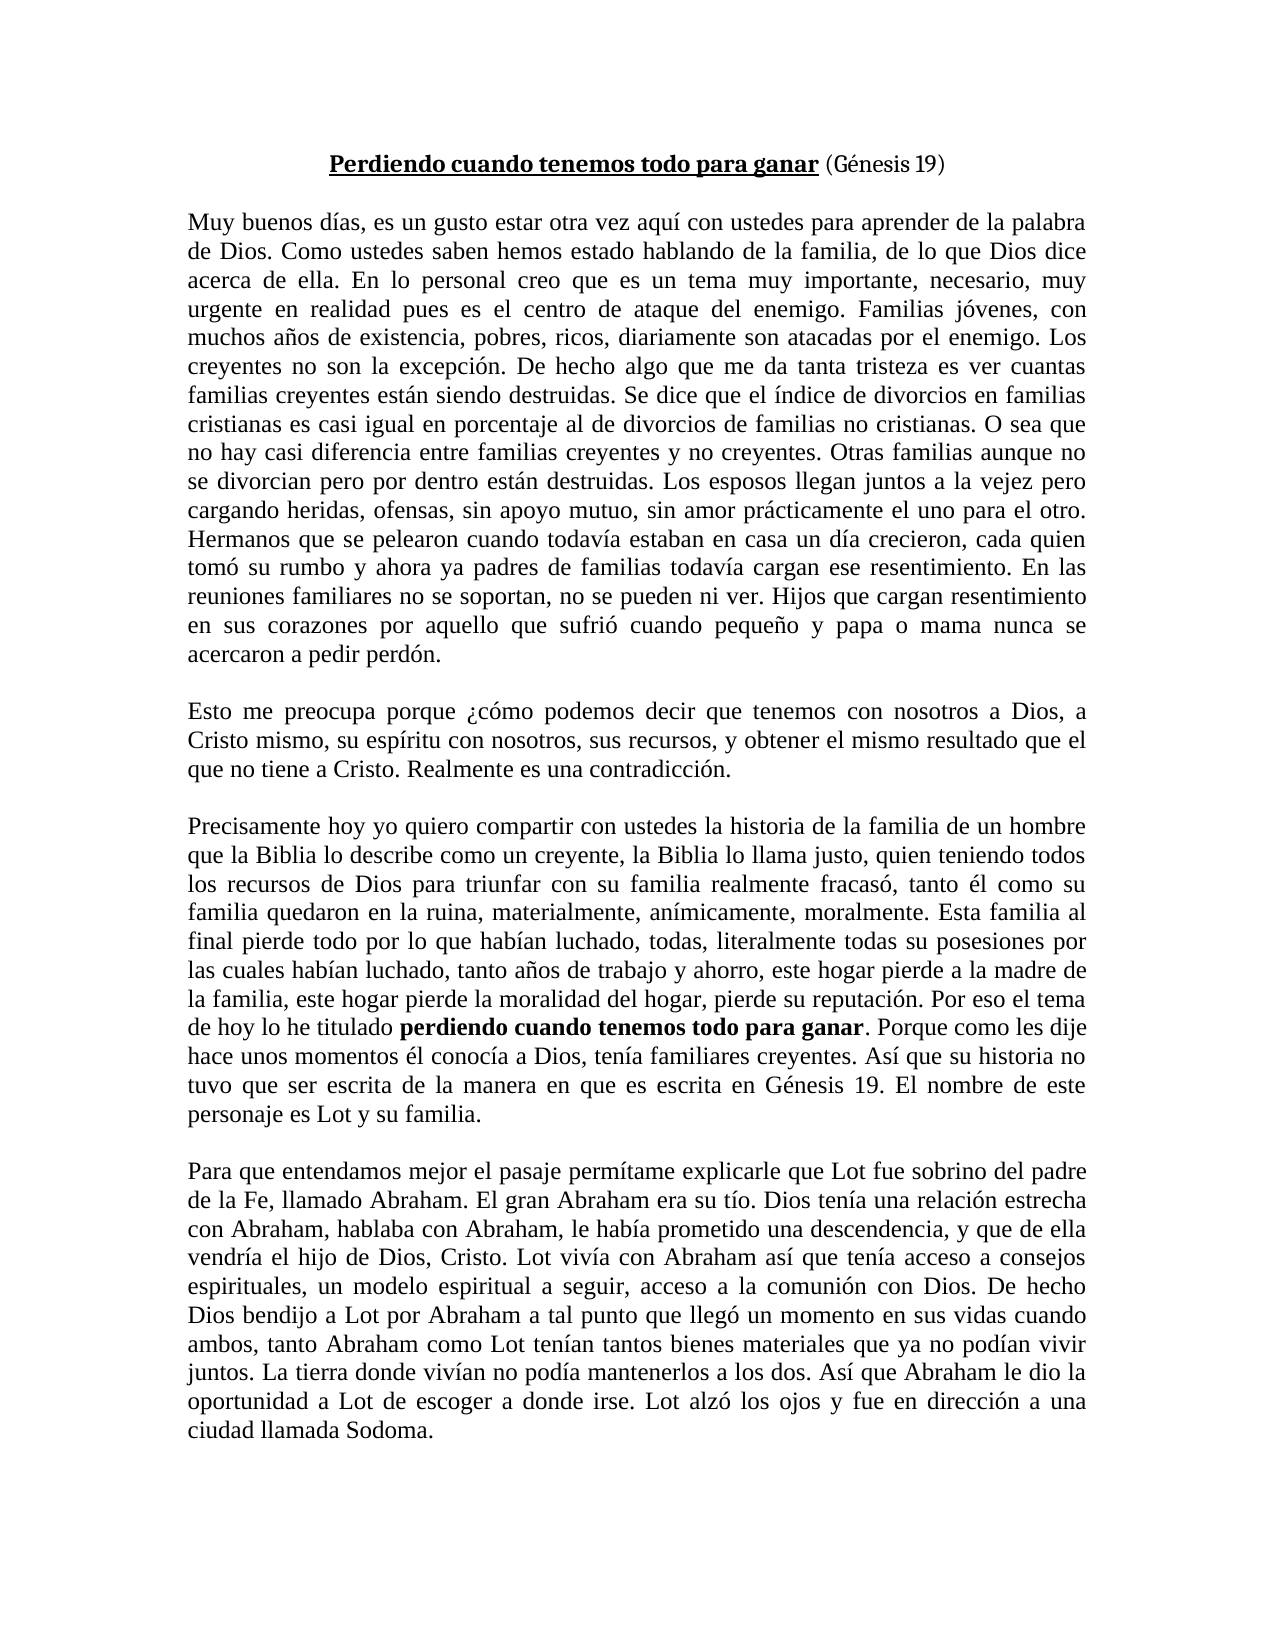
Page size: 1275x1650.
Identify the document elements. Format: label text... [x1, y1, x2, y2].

text Esto me preocupa porque ¿cómo podemos decir que tenemos con nosotros a Dios, a Cristo mismo, su espíritu con nosotros, sus recursos, y obtener el mismo resultado que el que no tiene a Cristo. Realmente es una contradicción. [187, 696, 1087, 782]
text Para que entendamos mejor el pasaje permítame explicarle que Lot fue sobrino del padre de la Fe, llamado Abraham. El gran Abraham era su tío. Dios tenía una relación estrecha con Abraham, hablaba con Abraham, le había prometido una descendencia, y que de ella vendría el hijo de Dios, Cristo. Lot vivía con Abraham así que tenía acceso a consejos espirituales, un modelo espiritual a seguir, acceso a la comunión con Dios. De hecho Dios bendijo a Lot por Abraham a tal punto que llegó un momento en sus vidas cuando ambos, tanto Abraham como Lot tenían tantos bienes materiales que ya no podían vivir juntos. La tierra donde vivían no podía mantenerlos a los dos. Así que Abraham le dio la oportunidad a Lot de escoger a donde irse. Lot alzó los ojos y fue en dirección a una ciudad llamada Sodoma. [187, 1156, 1087, 1444]
text Precisamente hoy yo quiero compartir con ustedes la historia de la familia de un hombre que la Biblia lo describe como un creyente, la Biblia lo llama justo, quien teniendo todos los recursos de Dios para triunfar con su familia realmente fracasó, tanto él como su familia quedaron en la ruina, materialmente, anímicamente, moralmente. Esta familia al final pierde todo por lo que habían luchado, todas, literalmente todas su posesiones por las cuales habían luchado, tanto años de trabajo y ahorro, este hogar pierde a la madre de la familia, este hogar pierde la moralidad del hogar, pierde su reputación. Por eso el tema de hoy lo he titulado perdiendo cuando tenemos todo para ganar. Porque como les dije hace unos momentos él conocía a Dios, tenía familiares creyentes. Así que su historia no tuvo que ser escrita de la manera en que es escrita en Génesis 19. El nombre de este personaje es Lot y su familia. [187, 811, 1087, 1127]
text Muy buenos días, es un gusto estar otra vez aquí con ustedes para aprender de la palabra de Dios. Como ustedes saben hemos estado hablando de la familia, de lo que Dios dice acerca de ella. En lo personal creo que es un tema muy importante, necesario, muy urgente en realidad pues es el centro de ataque del enemigo. Familias jóvenes, con muchos años de existencia, pobres, ricos, diariamente son atacadas por el enemigo. Los creyentes no son la excepción. De hecho algo que me da tanta tristeza es ver cuantas familias creyentes están siendo destruidas. Se dice que el índice de divorcios en familias cristianas es casi igual en porcentaje al de divorcios de familias no cristianas. O sea que no hay casi diferencia entre familias creyentes y no creyentes. Otras familias aunque no se divorcian pero por dentro están destruidas. Los esposos llegan juntos a la vejez pero cargando heridas, ofensas, sin apoyo mutuo, sin amor prácticamente el uno para el otro. Hermanos que se pelearon cuando todavía estaban en casa un día crecieron, cada quien tomó su rumbo y ahora ya padres de familias todavía cargan ese resentimiento. En las reuniones familiares no se soportan, no se pueden ni ver. Hijos que cargan resentimiento en sus corazones por aquello que sufrió cuando pequeño y papa o mama nunca se acercaron a pedir perdón. [187, 207, 1087, 667]
text Perdiendo cuando tenemos todo para ganar (Génesis 19) [187, 150, 1087, 179]
